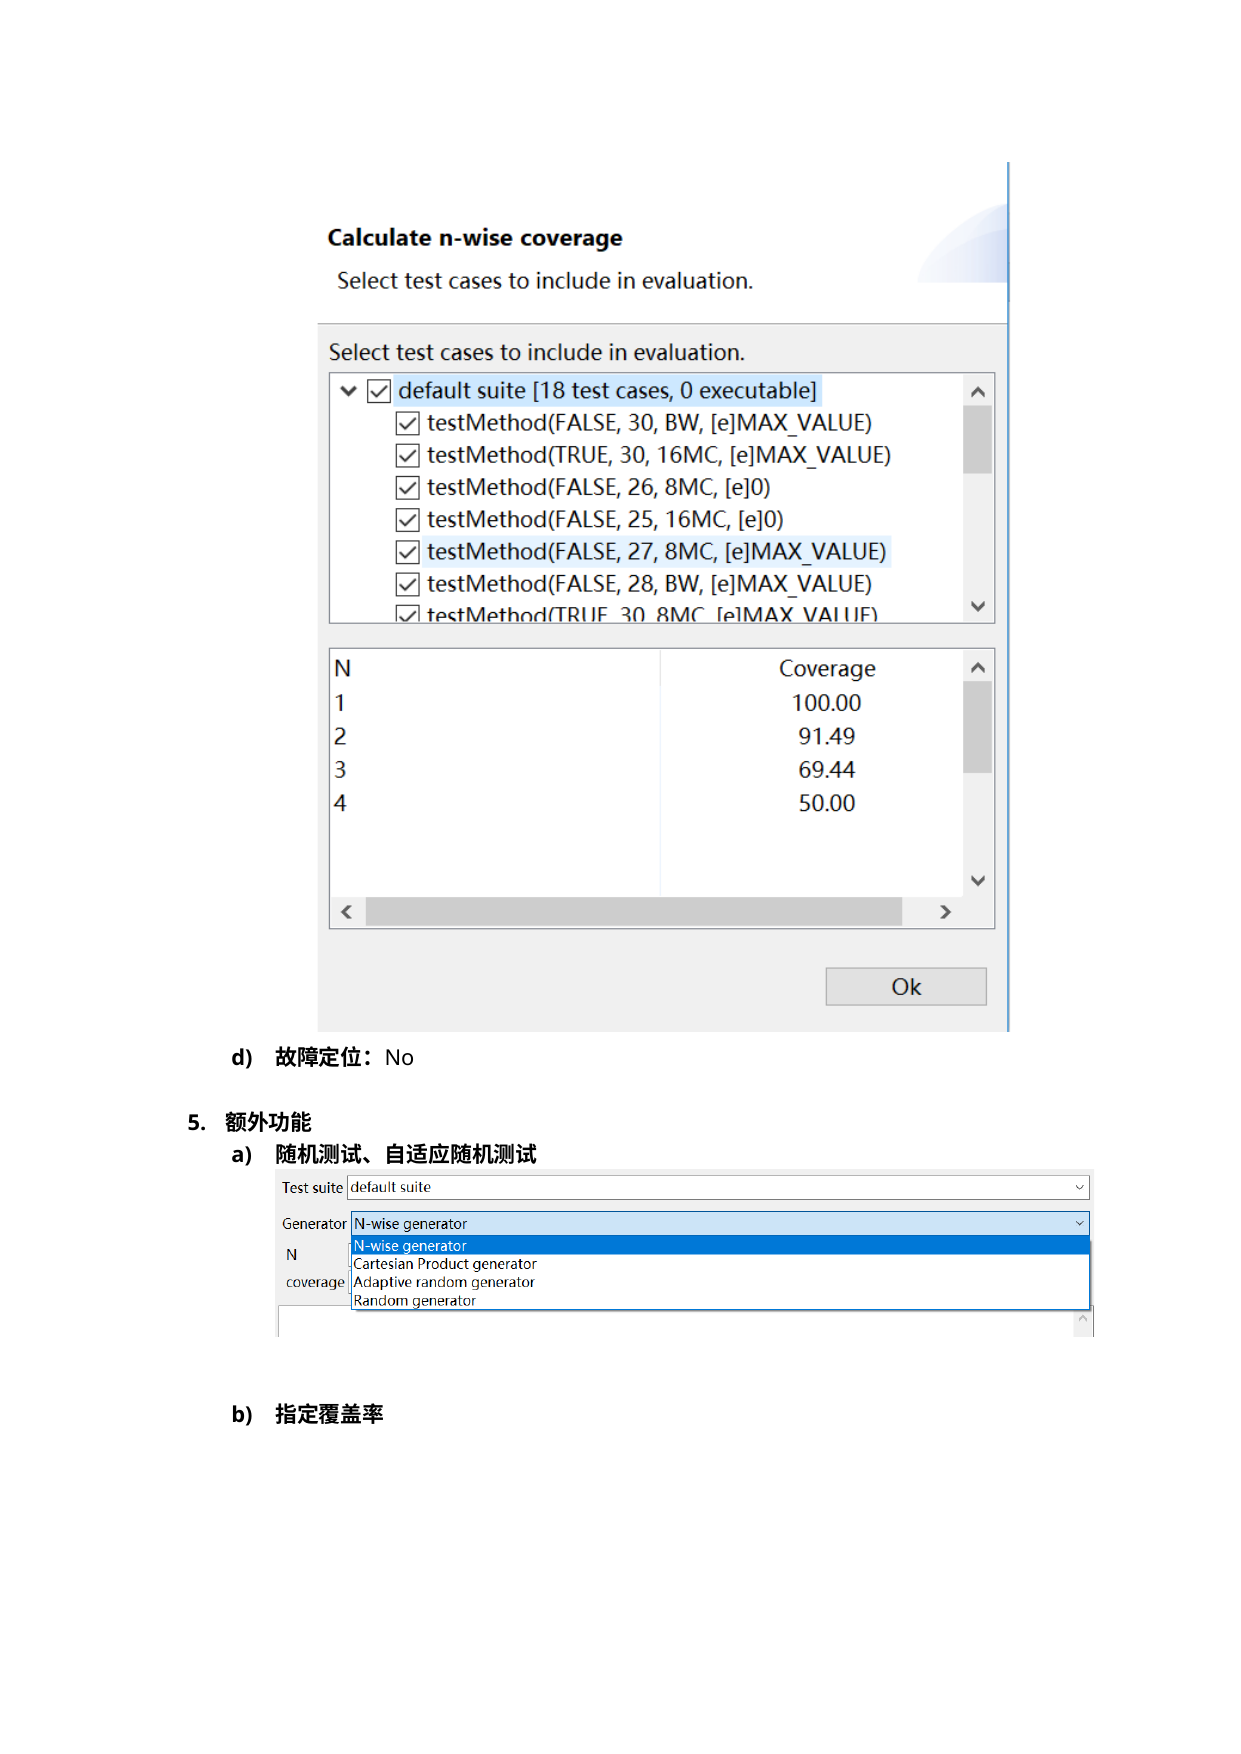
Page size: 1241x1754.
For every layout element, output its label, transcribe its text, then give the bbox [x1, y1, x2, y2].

picture [275, 1169, 1095, 1337]
list 故障定位：No [231, 1039, 1053, 1072]
list 随机测试、自适应随机测试 [231, 1137, 1053, 1169]
list 指定覆盖率 [231, 1397, 1053, 1429]
picture [317, 162, 1011, 1032]
list 额外功能 [187, 1104, 1053, 1137]
